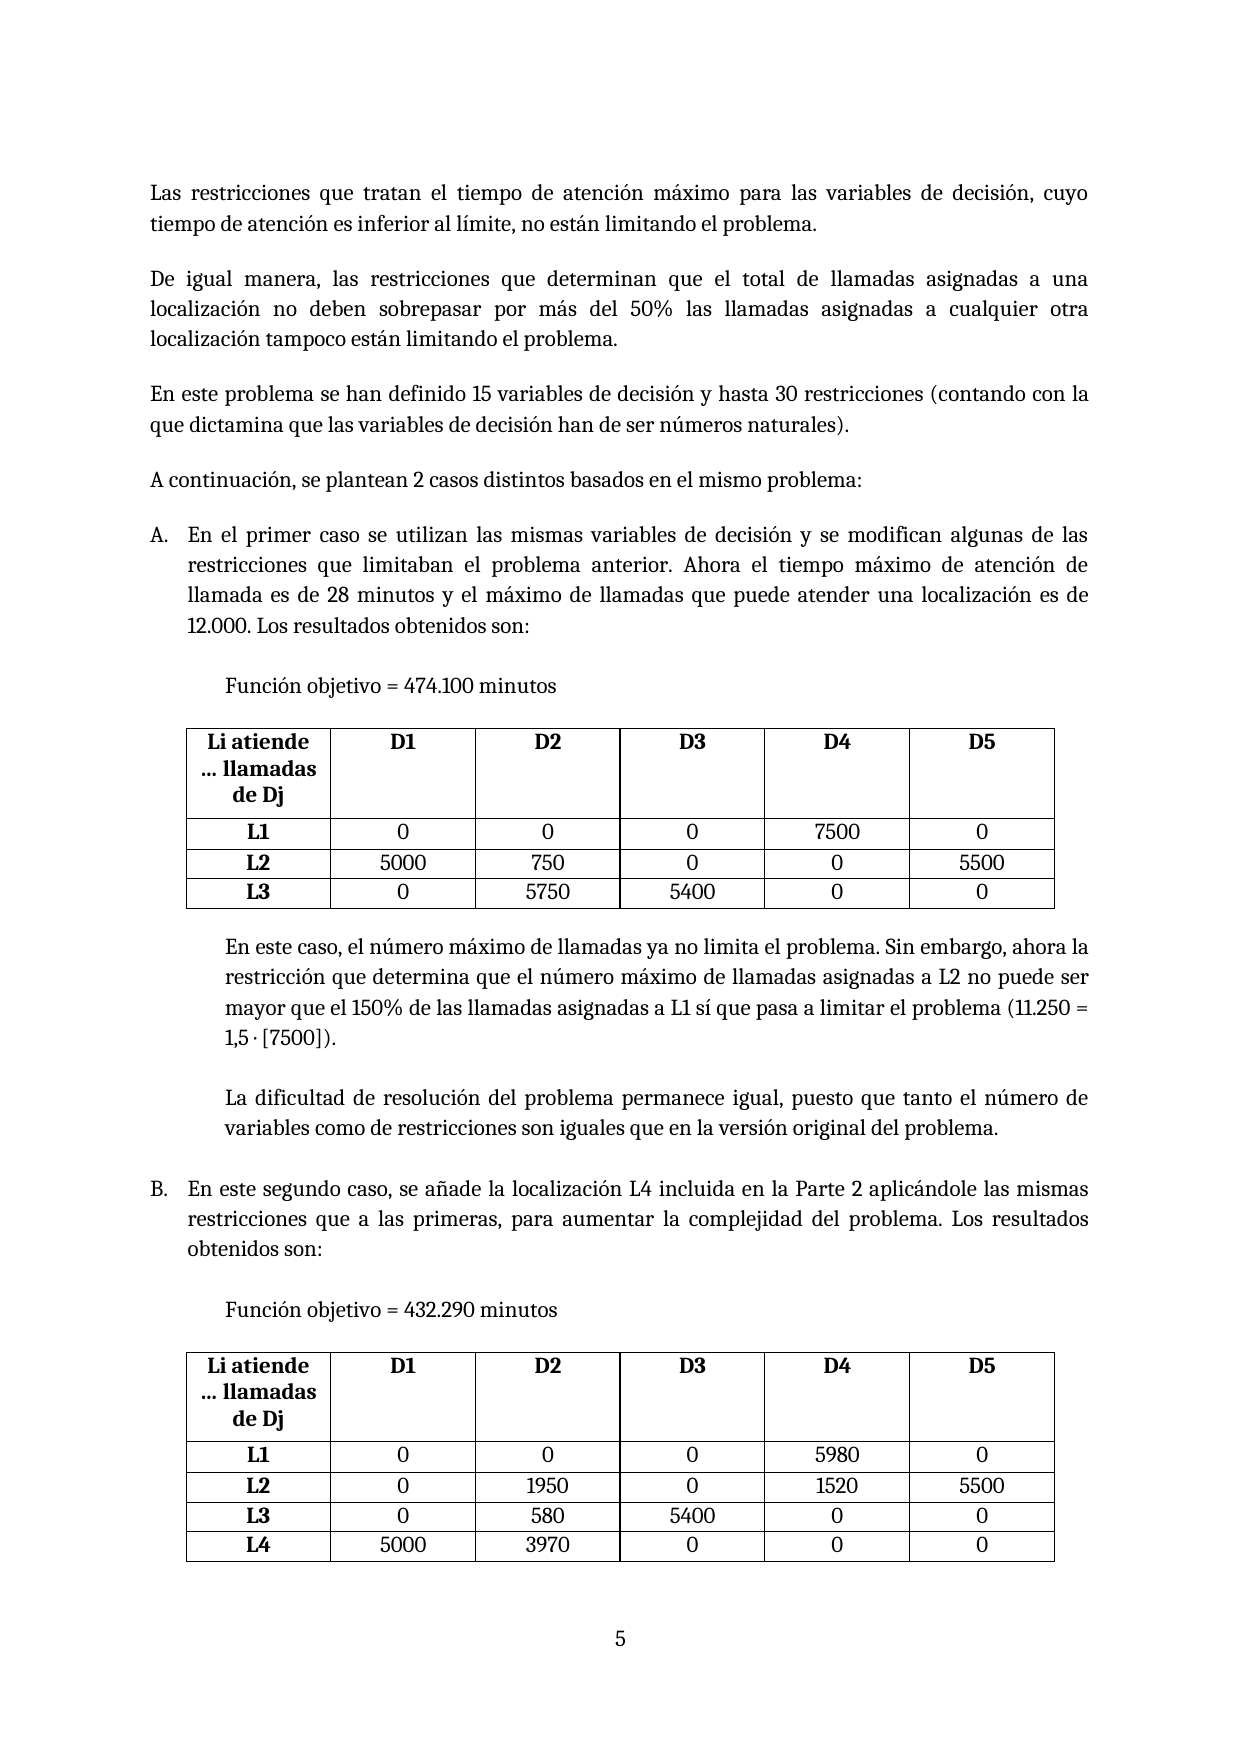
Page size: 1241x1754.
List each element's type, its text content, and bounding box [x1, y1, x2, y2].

list En este caso, el número máximo de llamadas ya no limita el problema. Sin embargo, ahora la restricción que determina que el número máximo de llamadas asignadas a L2 no puede ser mayor que el 150% de las llamadas asignadas a L1 sí que pasa a limitar el problema (11.250 = 1,5 · [7500]). [225, 934, 1090, 1051]
table_cell 0 [910, 1442, 1054, 1472]
table_header D1 [331, 1353, 475, 1441]
table_cell L2 [187, 850, 330, 878]
table_cell 0 [331, 1473, 475, 1502]
list Función objetivo = 432.290 minutos [225, 1296, 1090, 1323]
table_cell L1 [187, 1442, 330, 1472]
list En el primer caso se utilizan las mismas variables de decisión y se modifican algunas de las restricciones que limitaban el problema anterior. Ahora el tiempo máximo de atención de llamada es de 28 minutos y el máximo de llamadas que puede atender una localización es de 12.000. Los resultados obtenidos son: [150, 522, 1090, 639]
table_header D4 [765, 729, 909, 818]
table_header D5 [910, 1353, 1054, 1441]
table_cell 5400 [621, 1503, 764, 1531]
table_header D1 [331, 729, 475, 818]
table_cell 5750 [476, 879, 619, 908]
table_cell 0 [476, 819, 619, 848]
table_cell L3 [187, 1503, 330, 1531]
table_cell 580 [476, 1503, 619, 1531]
table_cell 0 [910, 819, 1054, 848]
table_header D3 [621, 729, 764, 818]
table_header D5 [910, 729, 1054, 818]
text De igual manera, las restricciones que determinan que el total de llamadas asignadas a una localización no deben sobrepasar por más del 50% las llamadas asignadas a cualquier otra localización tampoco están limitando el problema. [150, 266, 1090, 352]
text En este problema se han definido 15 variables de decisión y hasta 30 restricciones (contando con la que dictamina que las variables de decisión han de ser números naturales). [150, 381, 1090, 438]
table_cell L2 [187, 1473, 330, 1502]
table_cell 0 [765, 850, 909, 878]
table_cell 0 [621, 1473, 764, 1502]
table_cell 750 [476, 850, 619, 878]
text Las restricciones que tratan el tiempo de atención máximo para las variables de decisión, cuyo tiempo de atención es inferior al límite, no están limitando el problema. [150, 180, 1090, 237]
table_cell L4 [187, 1532, 330, 1561]
table_header D2 [476, 1353, 619, 1441]
table_cell 5500 [910, 1473, 1054, 1502]
table_cell 5000 [331, 850, 475, 878]
table_cell 0 [621, 850, 764, 878]
table_cell 0 [621, 1532, 764, 1561]
table_cell 1520 [765, 1473, 909, 1502]
table_cell 0 [910, 879, 1054, 908]
table_cell 0 [331, 819, 475, 848]
table_cell 5500 [910, 850, 1054, 878]
table_cell 0 [331, 1503, 475, 1531]
list Función objetivo = 474.100 minutos [225, 673, 1090, 699]
table_cell 0 [621, 819, 764, 848]
text A continuación, se plantean 2 casos distintos basados en el mismo problema: [150, 467, 1090, 493]
table_cell 5980 [765, 1442, 909, 1472]
table_cell 0 [621, 1442, 764, 1472]
table_cell 0 [765, 1503, 909, 1531]
table_header Li atiende … llamadas de Dj [187, 1353, 330, 1441]
table_cell 7500 [765, 819, 909, 848]
table_cell 3970 [476, 1532, 619, 1561]
table_cell 0 [910, 1503, 1054, 1531]
table_cell L1 [187, 819, 330, 848]
table_header D2 [476, 729, 619, 818]
table_cell 1950 [476, 1473, 619, 1502]
table_cell 0 [476, 1442, 619, 1472]
table_cell 0 [765, 1532, 909, 1561]
table_header D4 [765, 1353, 909, 1441]
table_cell 0 [910, 1532, 1054, 1561]
table_cell 0 [765, 879, 909, 908]
table_header Li atiende … llamadas de Dj [187, 729, 330, 818]
table_cell 0 [331, 879, 475, 908]
table_header D3 [621, 1353, 764, 1441]
table_cell L3 [187, 879, 330, 908]
table_cell 0 [331, 1442, 475, 1472]
table_cell 5400 [621, 879, 764, 908]
list En este segundo caso, se añade la localización L4 incluida en la Parte 2 aplicándole las mismas restricciones que a las primeras, para aumentar la complejidad del problema. Los resultados obtenidos son: [150, 1176, 1090, 1262]
list La dificultad de resolución del problema permanece igual, puesto que tanto el número de variables como de restricciones son iguales que en la versión original del problema. [225, 1085, 1090, 1141]
table_cell 5000 [331, 1532, 475, 1561]
